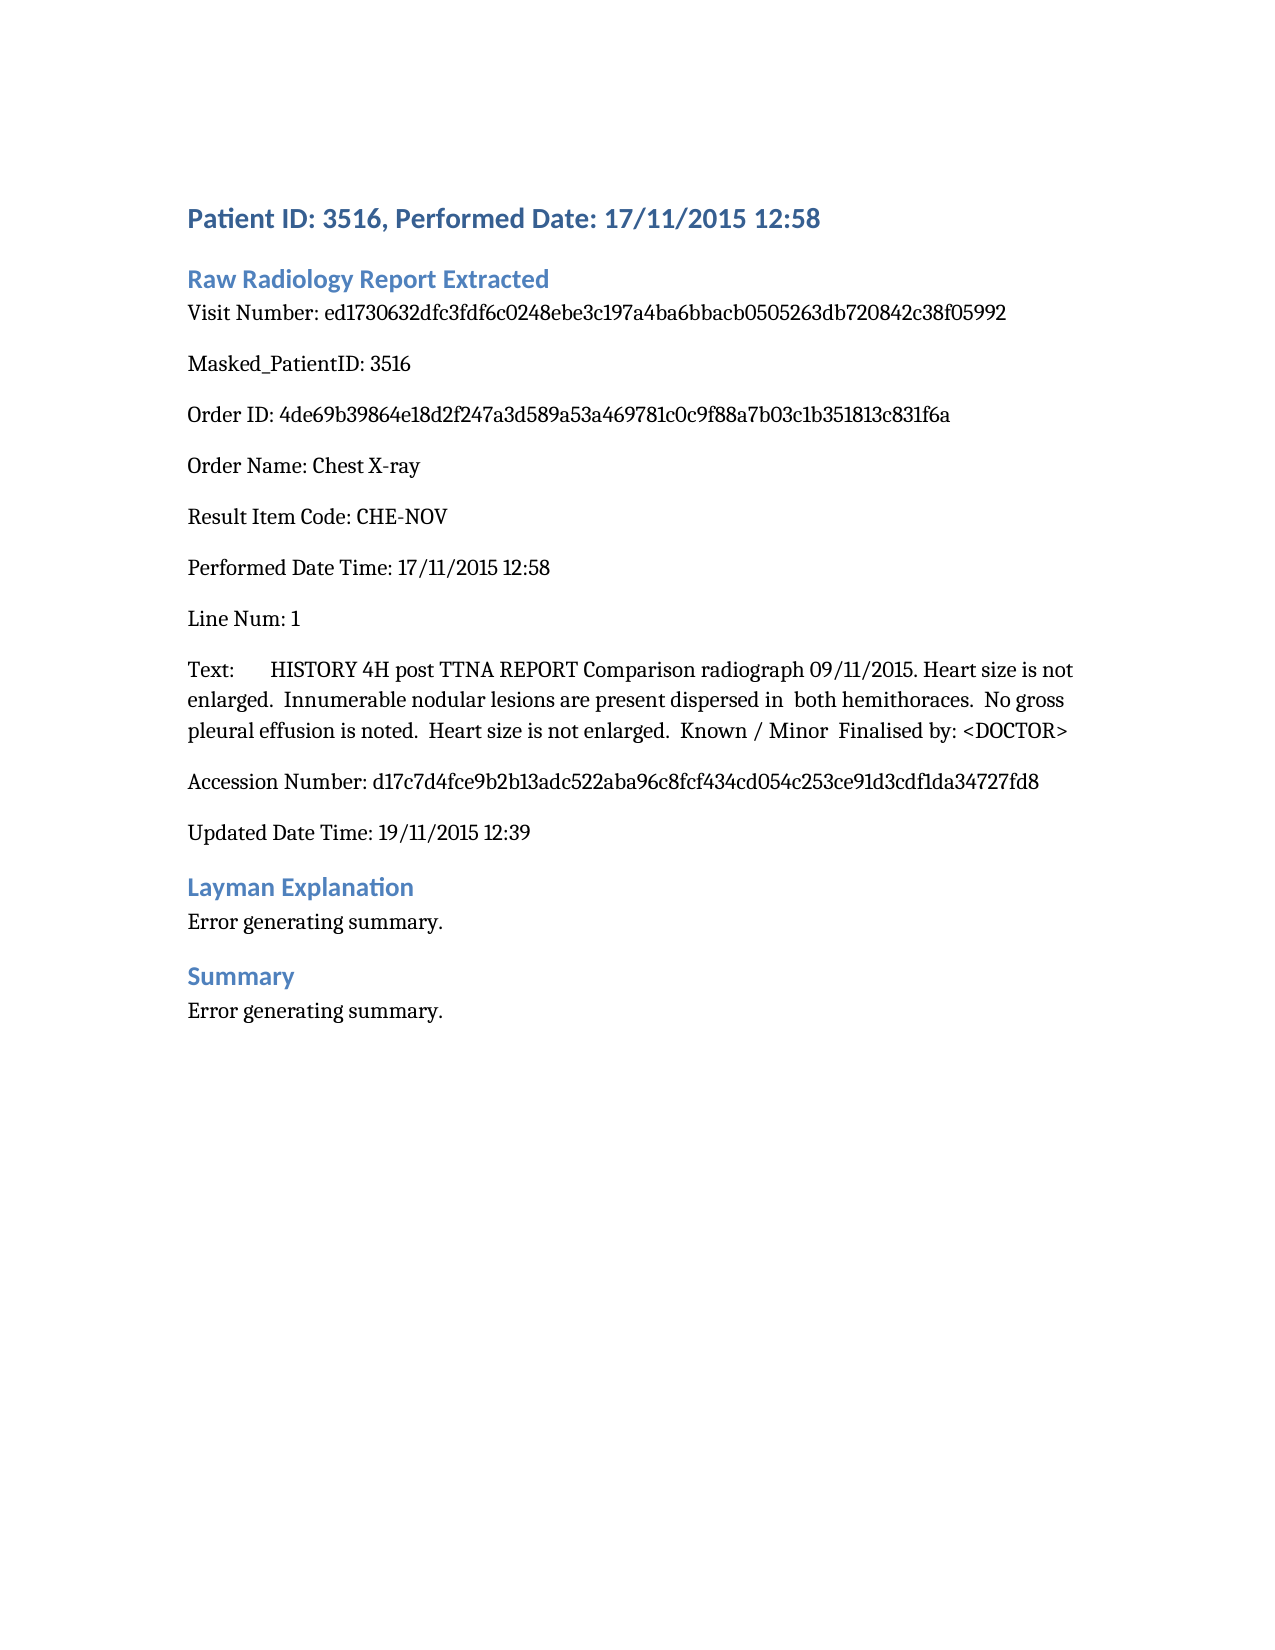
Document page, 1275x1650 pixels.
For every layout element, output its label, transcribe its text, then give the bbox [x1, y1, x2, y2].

subtitle Raw Radiology Report Extracted [187, 262, 1087, 295]
subtitle Summary [187, 959, 1087, 992]
text Line Num: 1 [187, 606, 1087, 632]
text Error generating summary. [187, 997, 1087, 1024]
subtitle Layman Explanation [187, 871, 1087, 903]
text Visit Number: ed1730632dfc3fdf6c0248ebe3c197a4ba6bbacb0505263db720842c38f05992 [187, 300, 1087, 326]
text Error generating summary. [187, 908, 1087, 935]
text Order Name: Chest X-ray [187, 453, 1087, 479]
subtitle Patient ID: 3516, Performed Date: 17/11/2015 12:58 [187, 200, 1087, 236]
text Masked_PatientID: 3516 [187, 351, 1087, 377]
text Updated Date Time: 19/11/2015 12:39 [187, 819, 1087, 846]
text Accession Number: d17c7d4fce9b2b13adc522aba96c8fcf434cd054c253ce91d3cdf1da34727fd8 [187, 768, 1087, 795]
text Performed Date Time: 17/11/2015 12:58 [187, 555, 1087, 581]
text Order ID: 4de69b39864e18d2f247a3d589a53a469781c0c9f88a7b03c1b351813c831f6a [187, 402, 1087, 428]
text Result Item Code: CHE-NOV [187, 504, 1087, 530]
text Text: HISTORY 4H post TTNA REPORT Comparison radiograph 09/11/2015. Heart size is not enlarged. Innumerable nodular lesions are present dispersed in both hemithoraces. No gross pleural effusion is noted. Heart size is not enlarged. Known / Minor Finalised by: <DOCTOR> [187, 657, 1087, 744]
